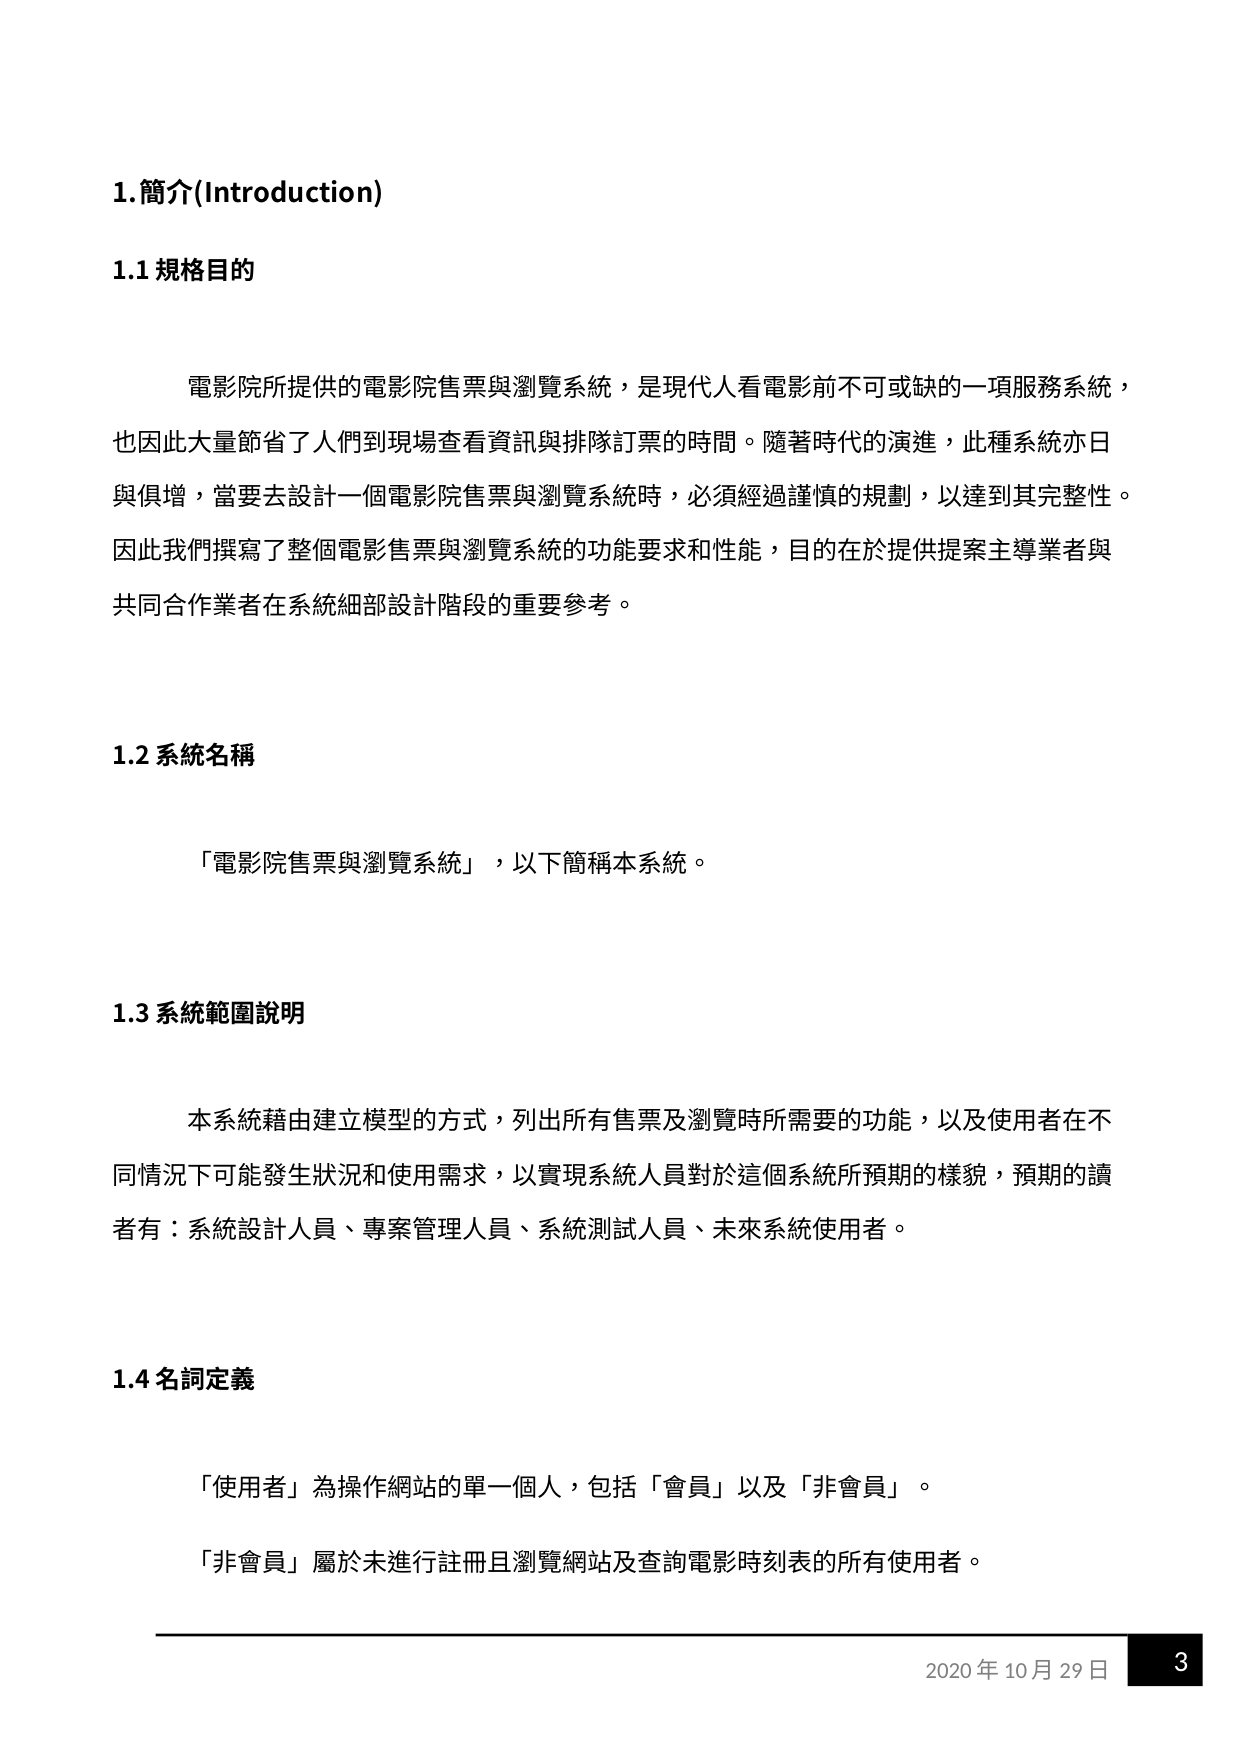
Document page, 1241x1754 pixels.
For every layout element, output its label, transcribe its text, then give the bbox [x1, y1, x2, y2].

text 電影院所提供的電影院售票與瀏覽系統，是現代人看電影前不可或缺的一項服務系統，也因此大量節省了人們到現場查看資訊與排隊訂票的時間。隨著時代的演進，此種系統亦日與俱增，當要去設計一個電影院售票與瀏覽系統時，必須經過謹慎的規劃，以達到其完整性。因此我們撰寫了整個電影售票與瀏覽系統的功能要求和性能，目的在於提供提案主導業者與共同合作業者在系統細部設計階段的重要參考。 [112, 368, 1128, 621]
text 本系統藉由建立模型的方式，列出所有售票及瀏覽時所需要的功能，以及使用者在不同情況下可能發生狀況和使用需求，以實現系統人員對於這個系統所預期的樣貌，預期的讀者有：系統設計人員、專案管理人員、系統測試人員、未來系統使用者。 [112, 1101, 1128, 1246]
subtitle 1.4名詞定義 [112, 1360, 1128, 1396]
text 「使用者」為操作網站的單一個人，包括「會員」以及「非會員」。 [112, 1467, 1128, 1504]
subtitle 簡介(Introduction) [112, 171, 1128, 210]
text 「非會員」屬於未進行註冊且瀏覽網站及查詢電影時刻表的所有使用者。 [112, 1543, 1128, 1579]
subtitle 1.2系統名稱 [112, 736, 1128, 772]
text 「電影院售票與瀏覽系統」，以下簡稱本系統。 [112, 843, 1128, 879]
subtitle 1.1規格目的 [112, 251, 1128, 287]
subtitle 1.3系統範圍說明 [112, 993, 1128, 1030]
